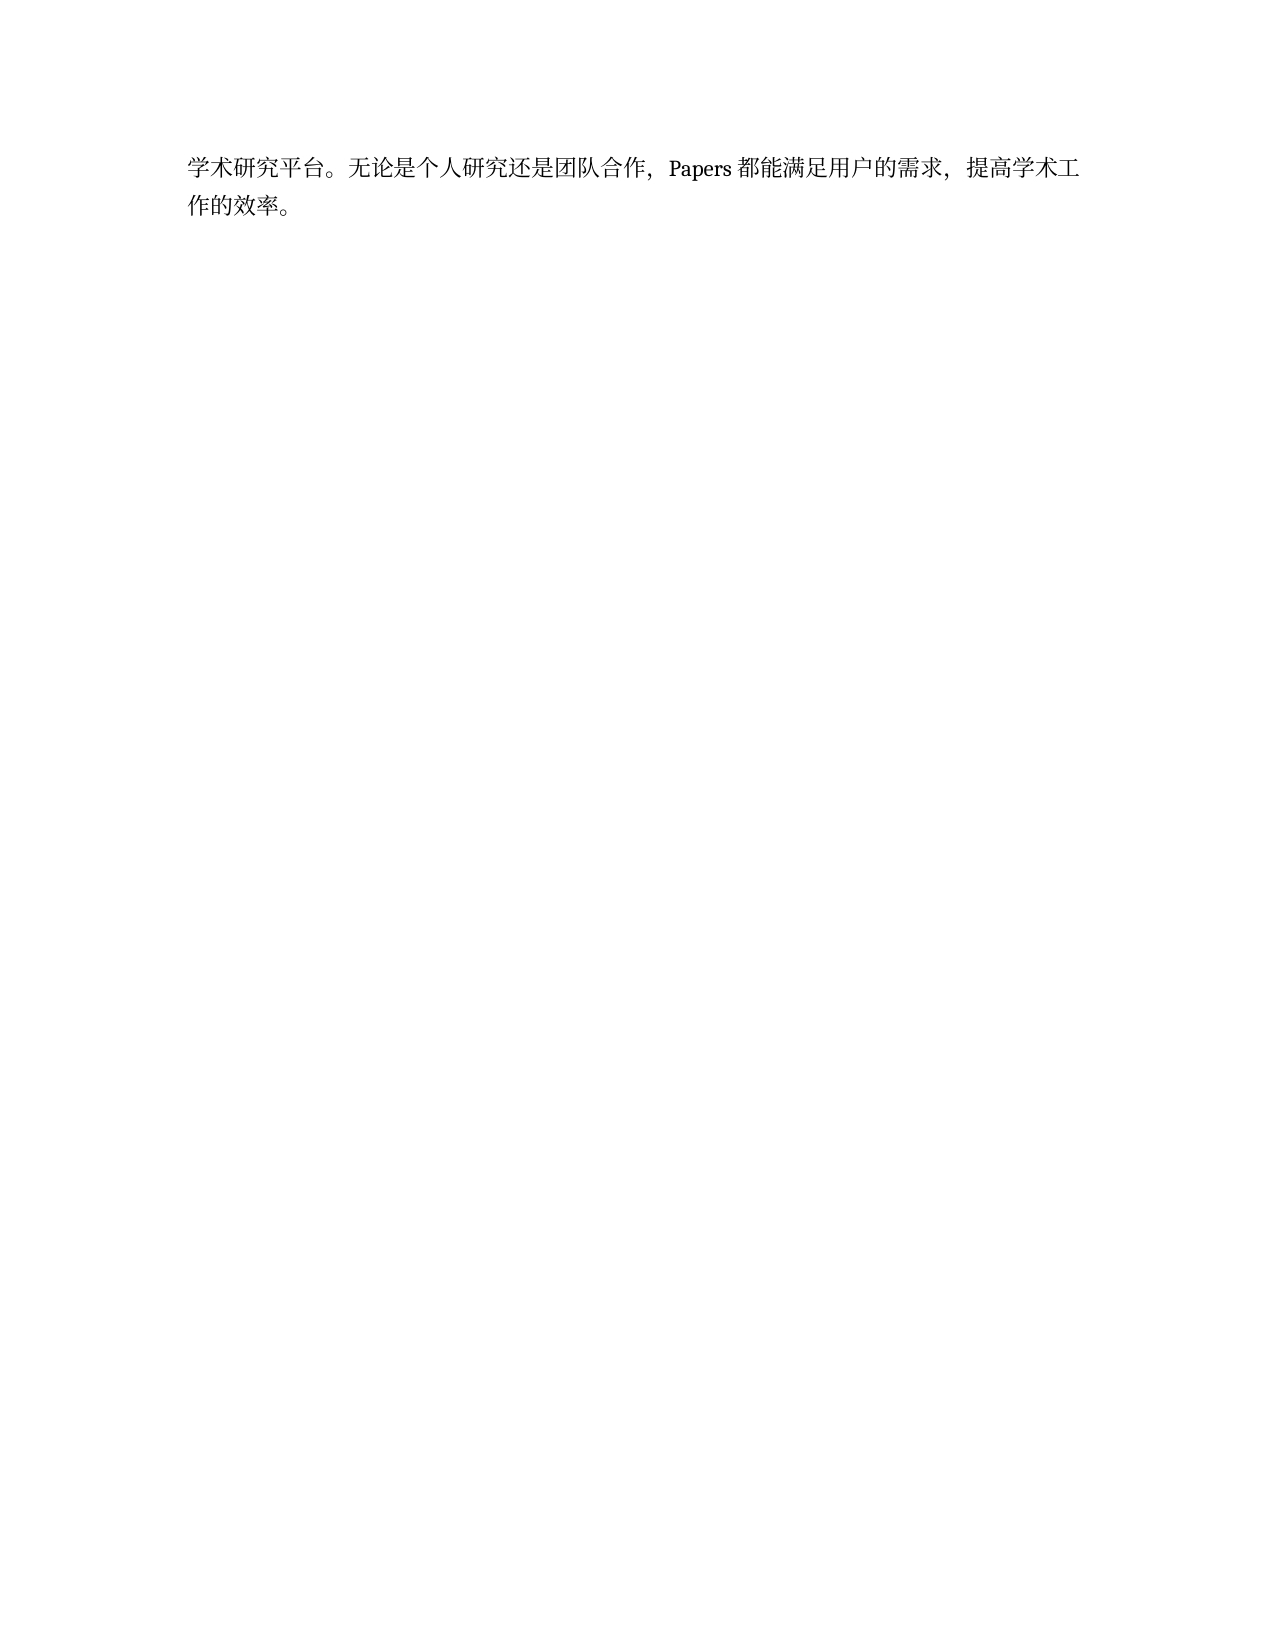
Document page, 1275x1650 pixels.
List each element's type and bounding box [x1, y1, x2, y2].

text [187, 150, 1087, 221]
